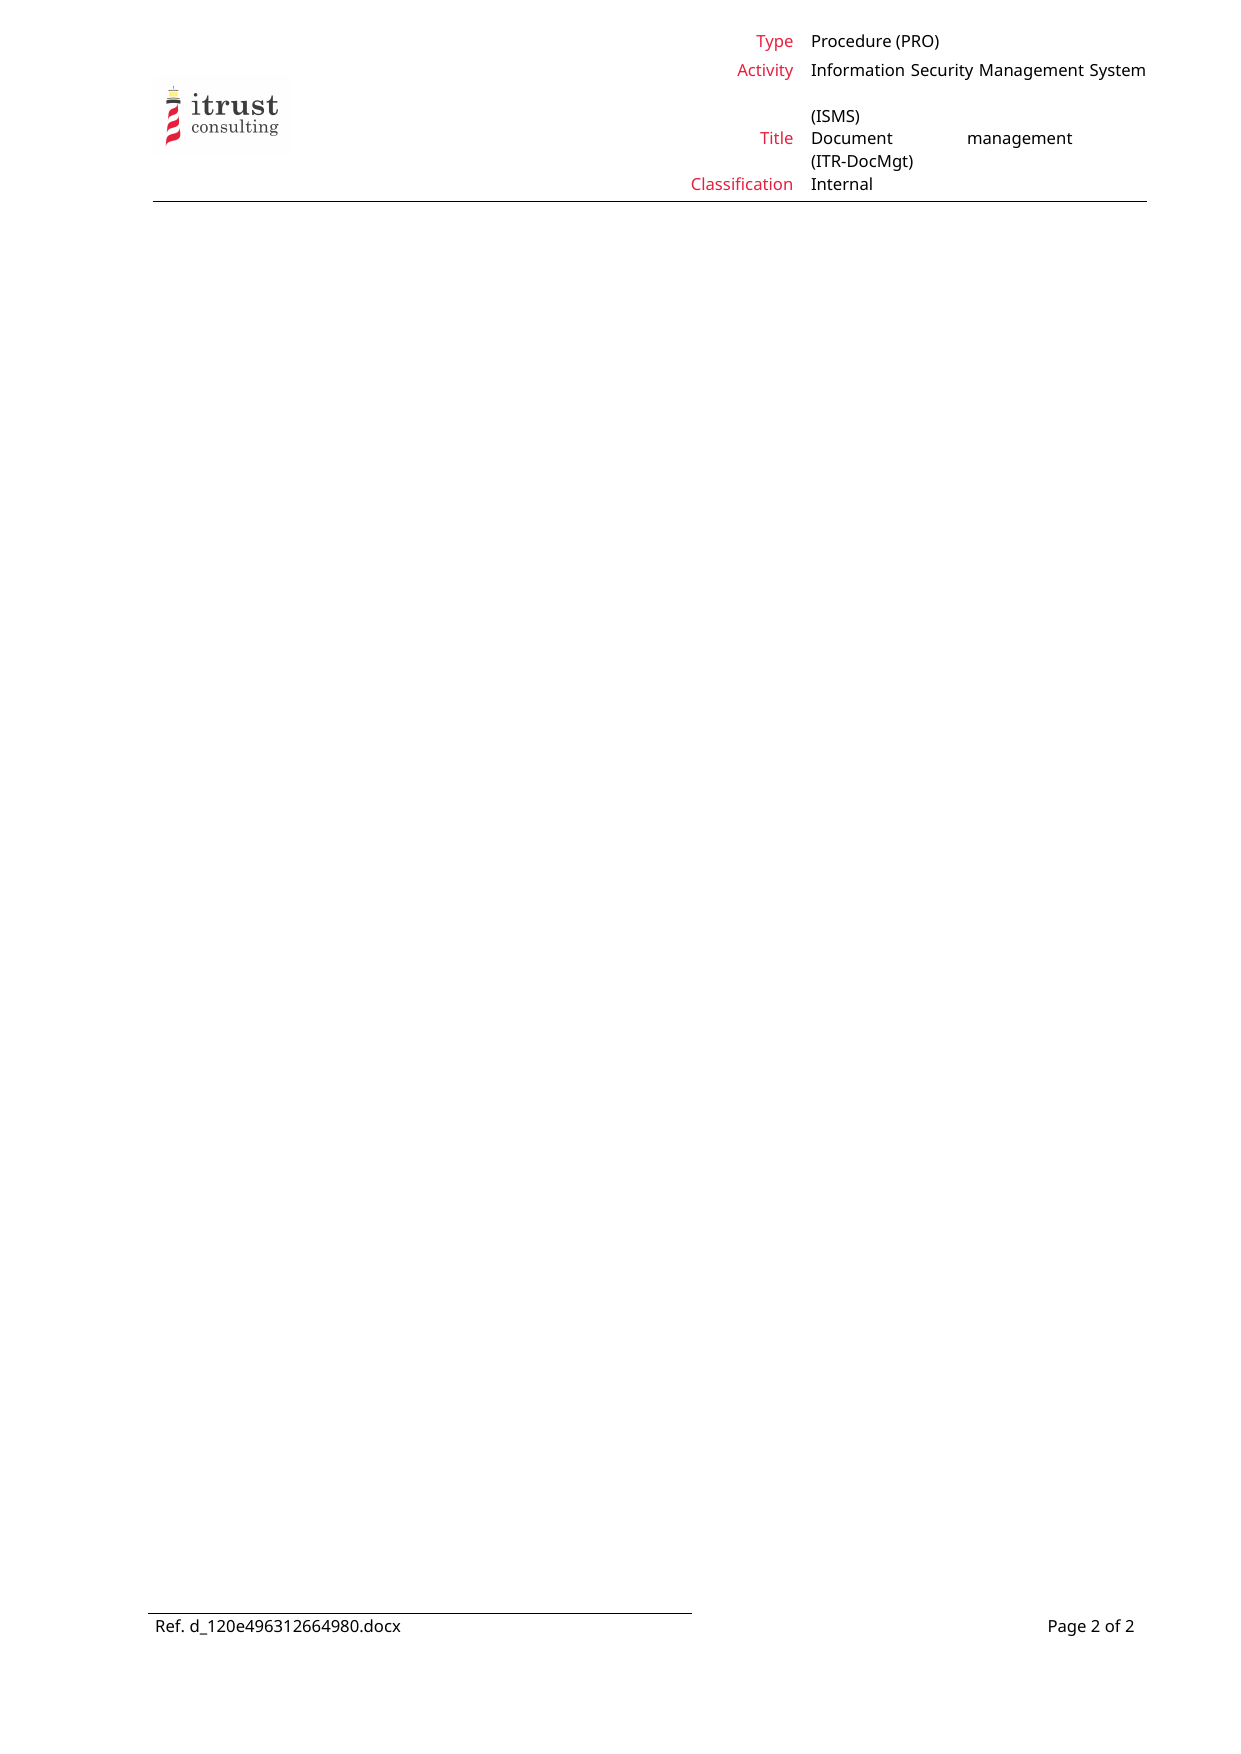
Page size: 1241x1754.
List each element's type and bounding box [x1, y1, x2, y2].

picture [152, 75, 292, 155]
